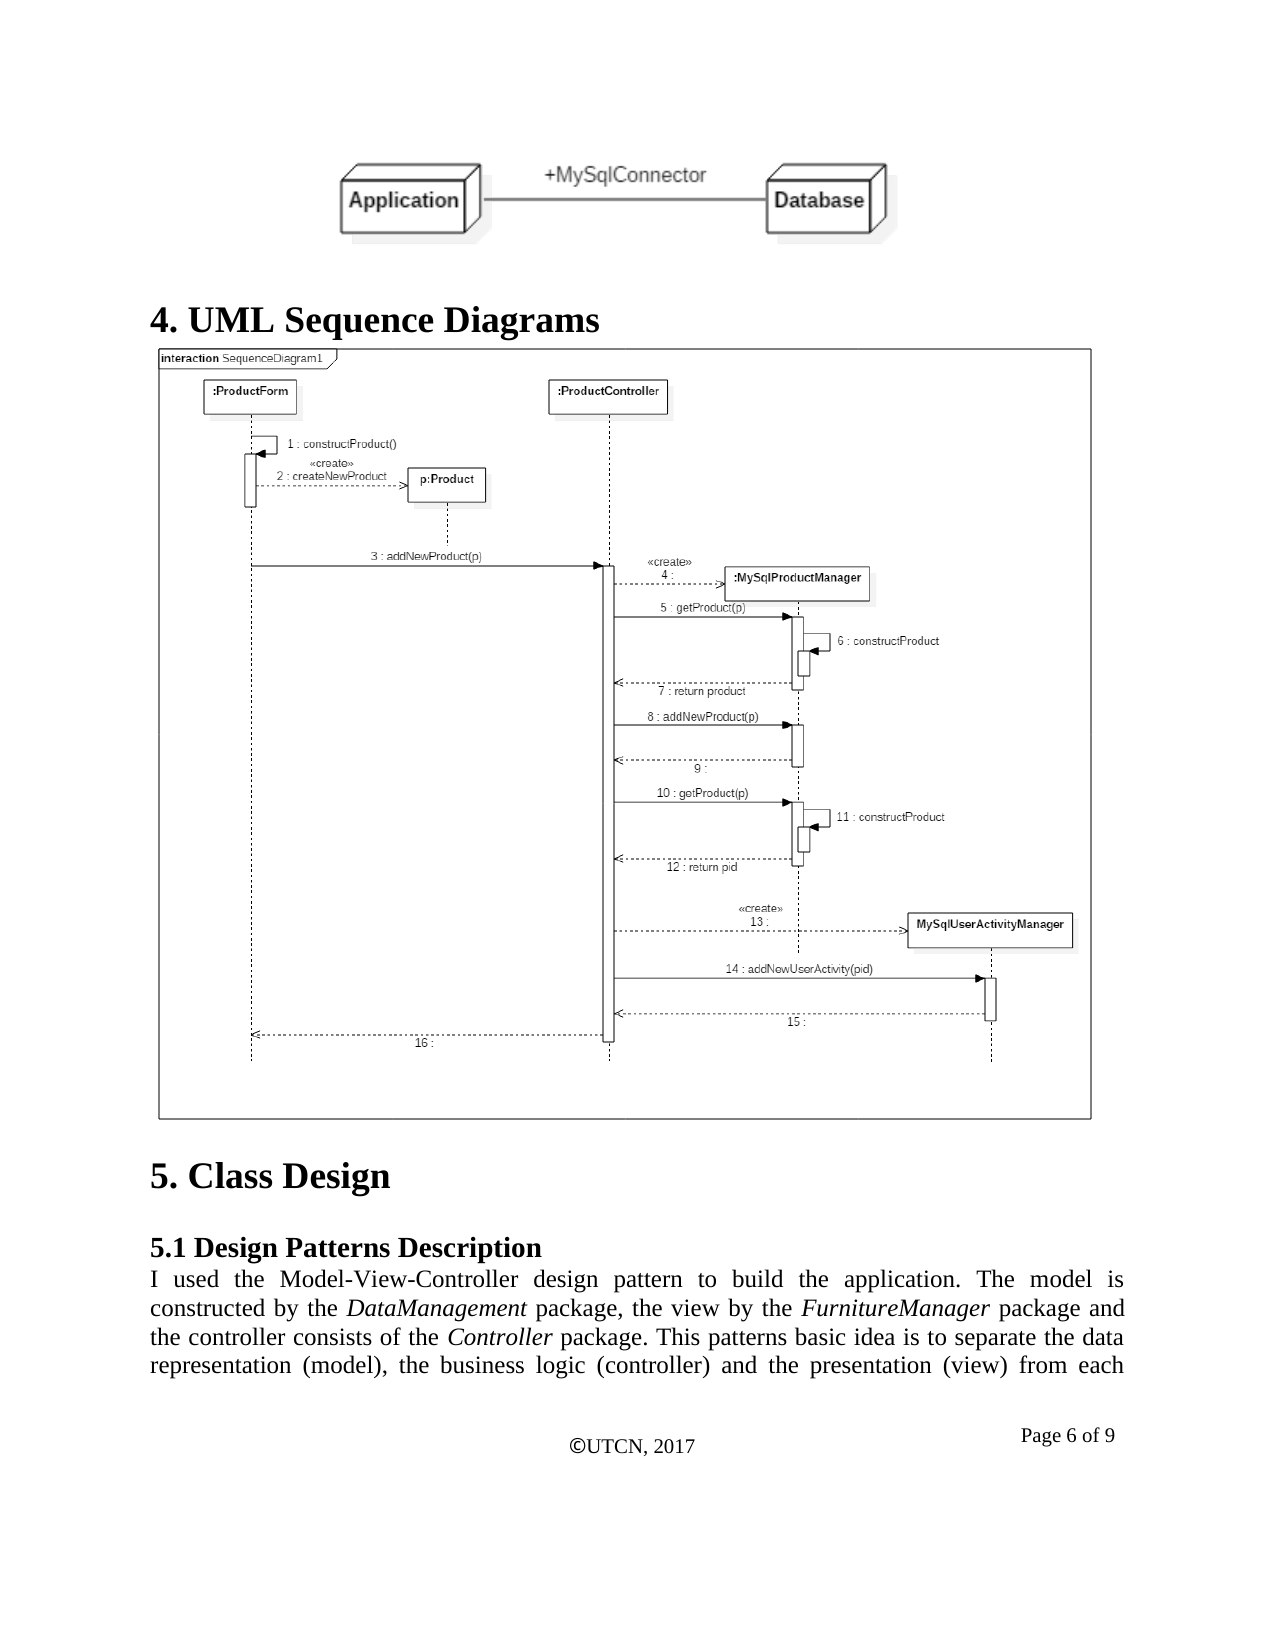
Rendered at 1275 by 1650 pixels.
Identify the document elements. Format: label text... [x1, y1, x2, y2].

text 5.1 Design Patterns Description [150, 1231, 1125, 1264]
title 5. Class Design [150, 1154, 1125, 1197]
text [150, 1264, 1125, 1379]
title 4. UML Sequence Diagrams [150, 297, 1125, 340]
picture [150, 340, 1125, 1154]
picture [326, 150, 949, 298]
